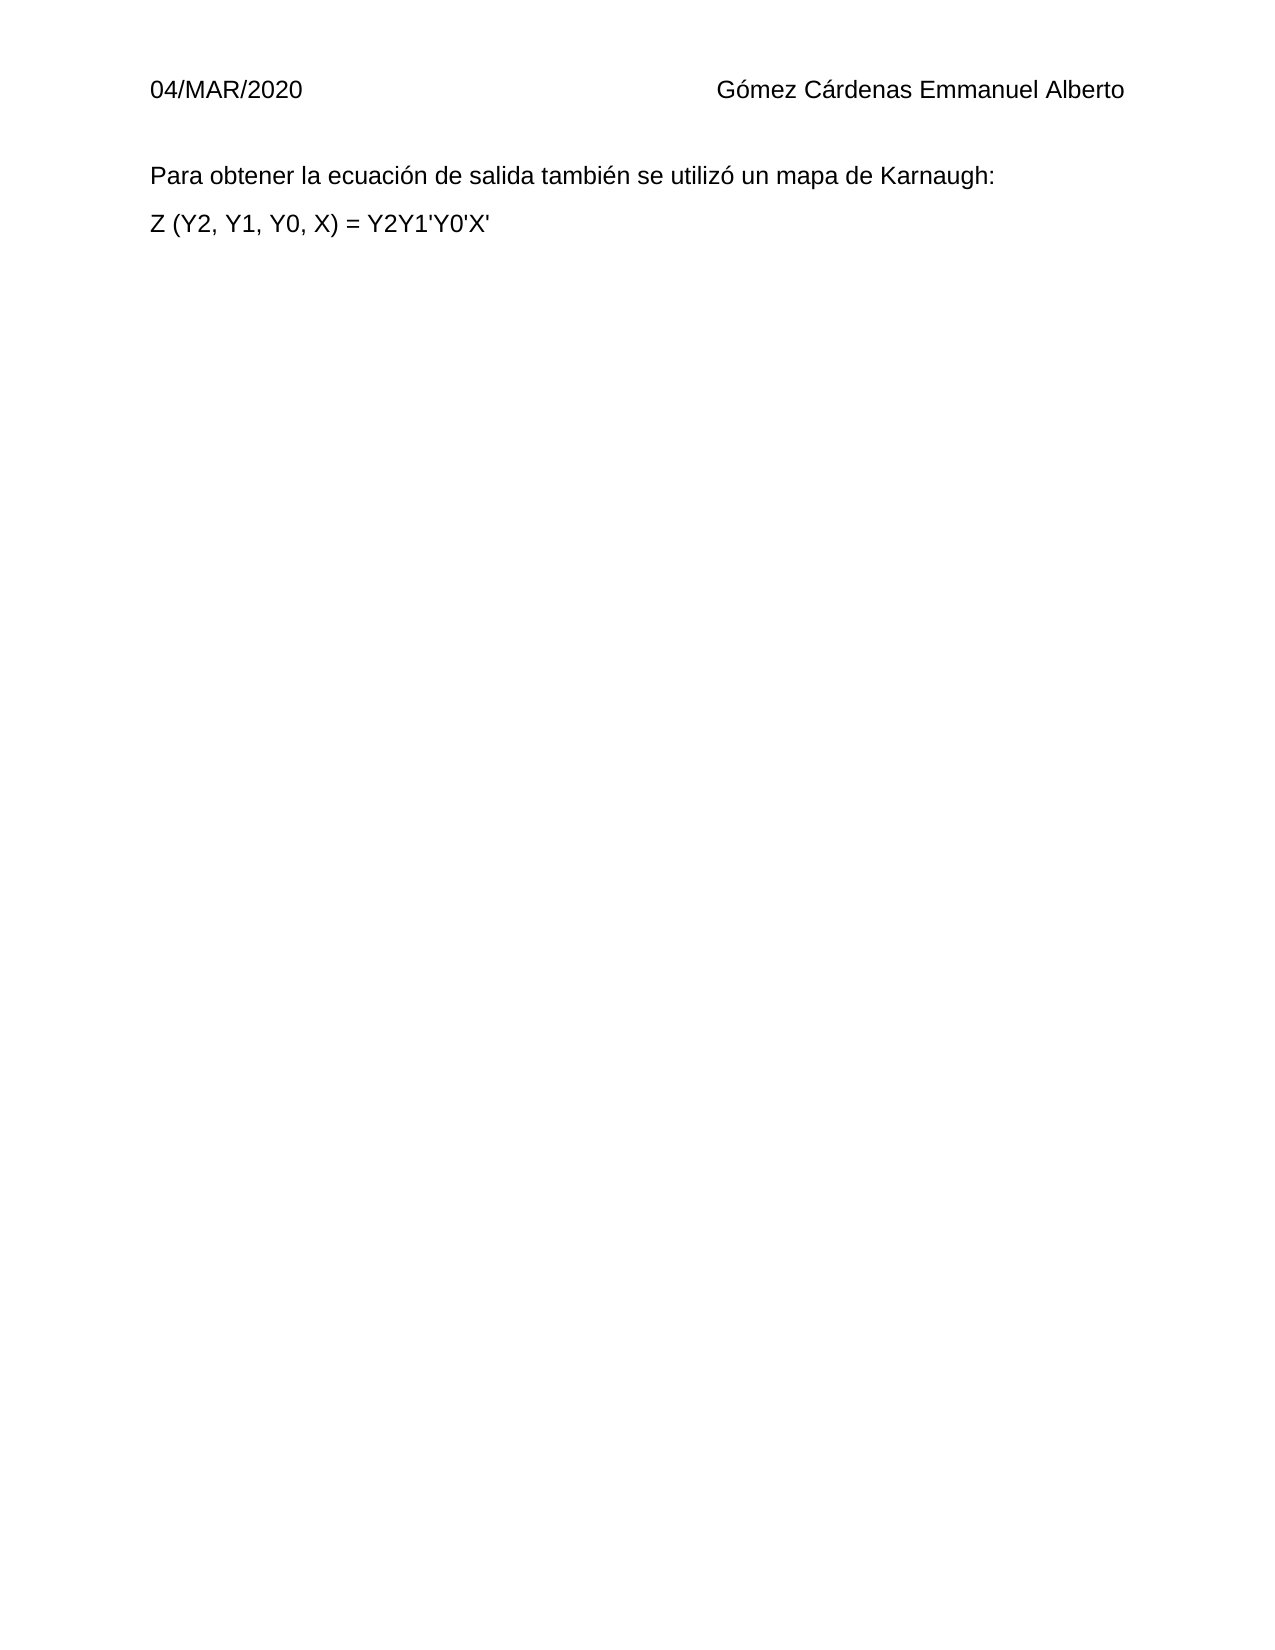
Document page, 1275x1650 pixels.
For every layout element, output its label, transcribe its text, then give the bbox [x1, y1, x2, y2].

text Z (Y2, Y1, Y0, X) = Y2Y1'Y0'X' [150, 209, 1125, 238]
text Para obtener la ecuación de salida también se utilizó un mapa de Karnaugh: [150, 161, 1125, 190]
